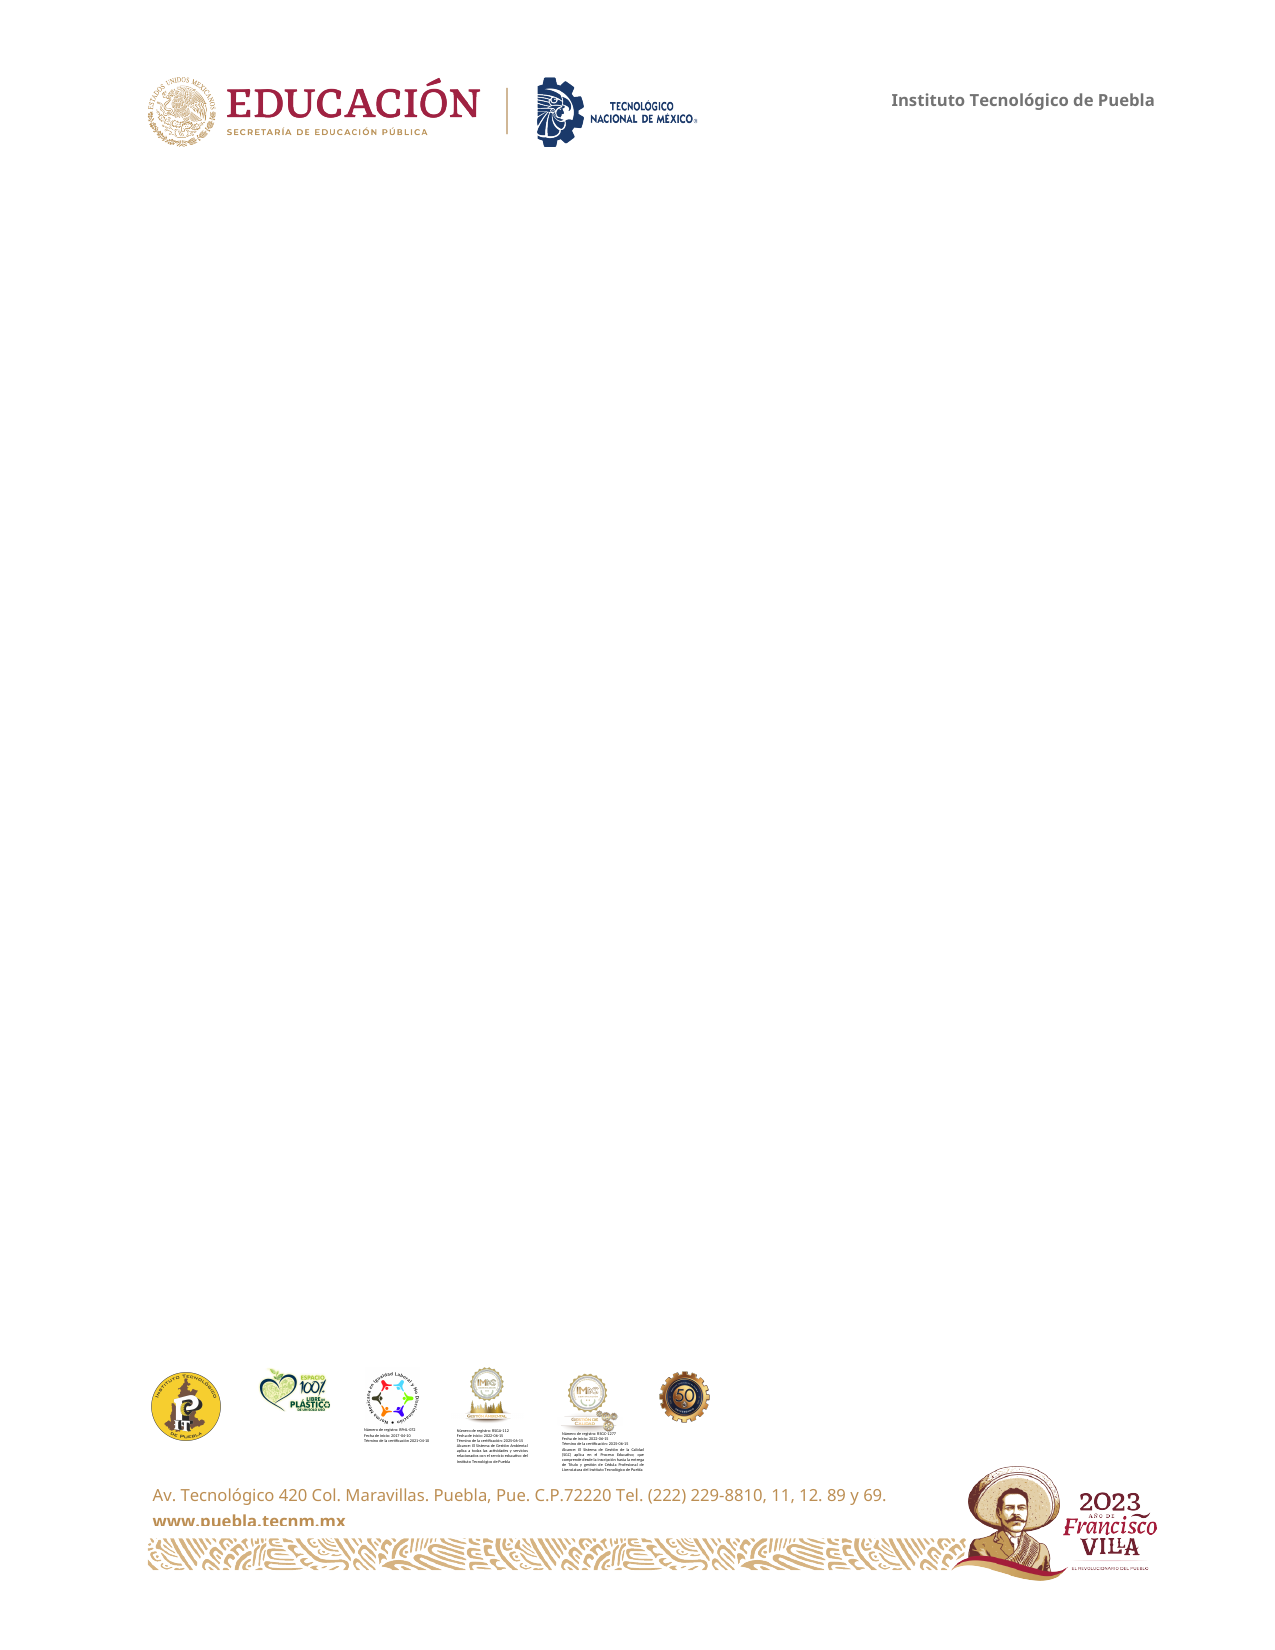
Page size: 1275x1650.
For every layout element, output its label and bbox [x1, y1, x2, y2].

picture [147, 77, 698, 147]
picture [451, 1367, 524, 1424]
picture [364, 1367, 421, 1431]
picture [554, 1368, 624, 1437]
picture [255, 1367, 331, 1412]
picture [655, 1368, 714, 1427]
picture [147, 1368, 225, 1445]
picture [147, 1465, 1158, 1581]
